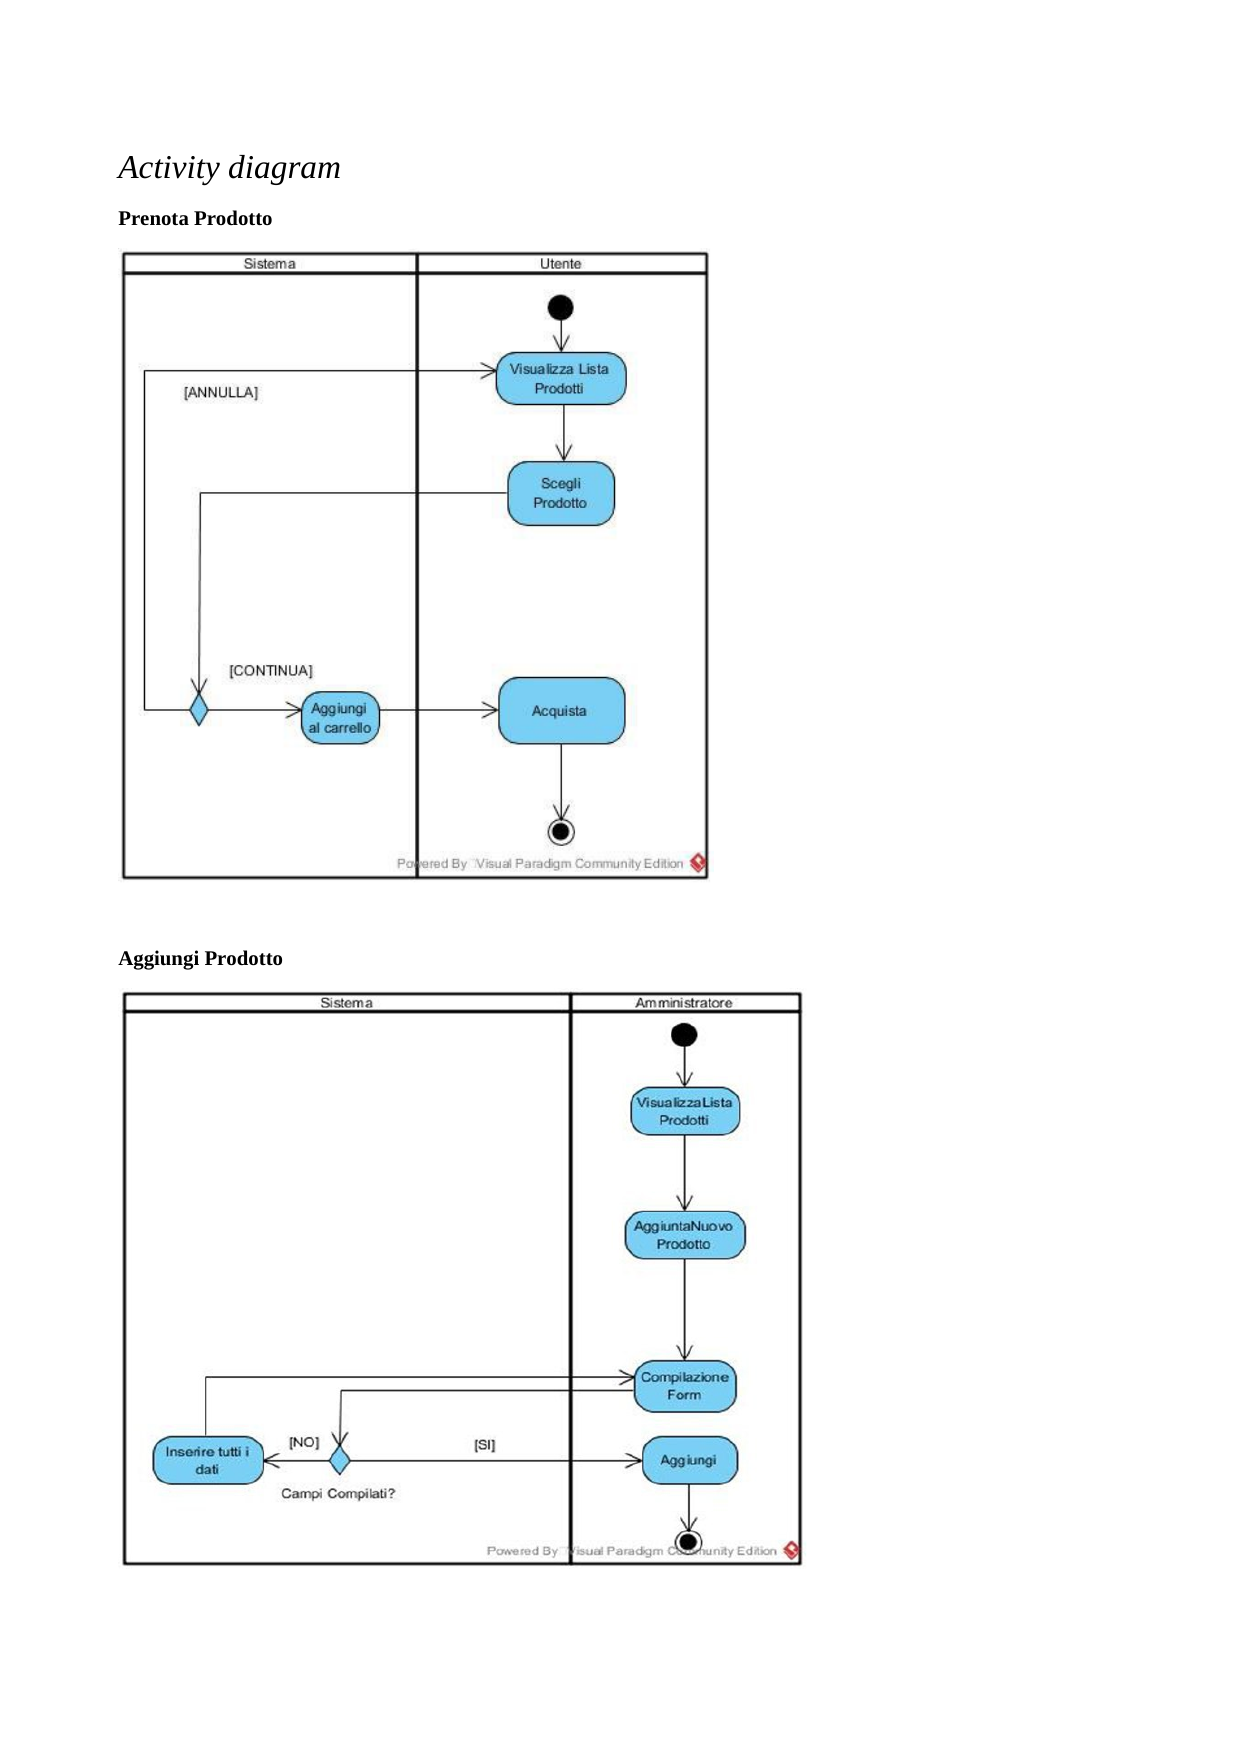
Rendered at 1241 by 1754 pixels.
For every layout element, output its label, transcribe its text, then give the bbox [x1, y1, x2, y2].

picture [118, 248, 714, 885]
picture [118, 988, 807, 1570]
text Activity diagram [118, 148, 1122, 186]
text Aggiungi Prodotto [118, 946, 1122, 970]
text Prenota Prodotto [118, 206, 1122, 230]
